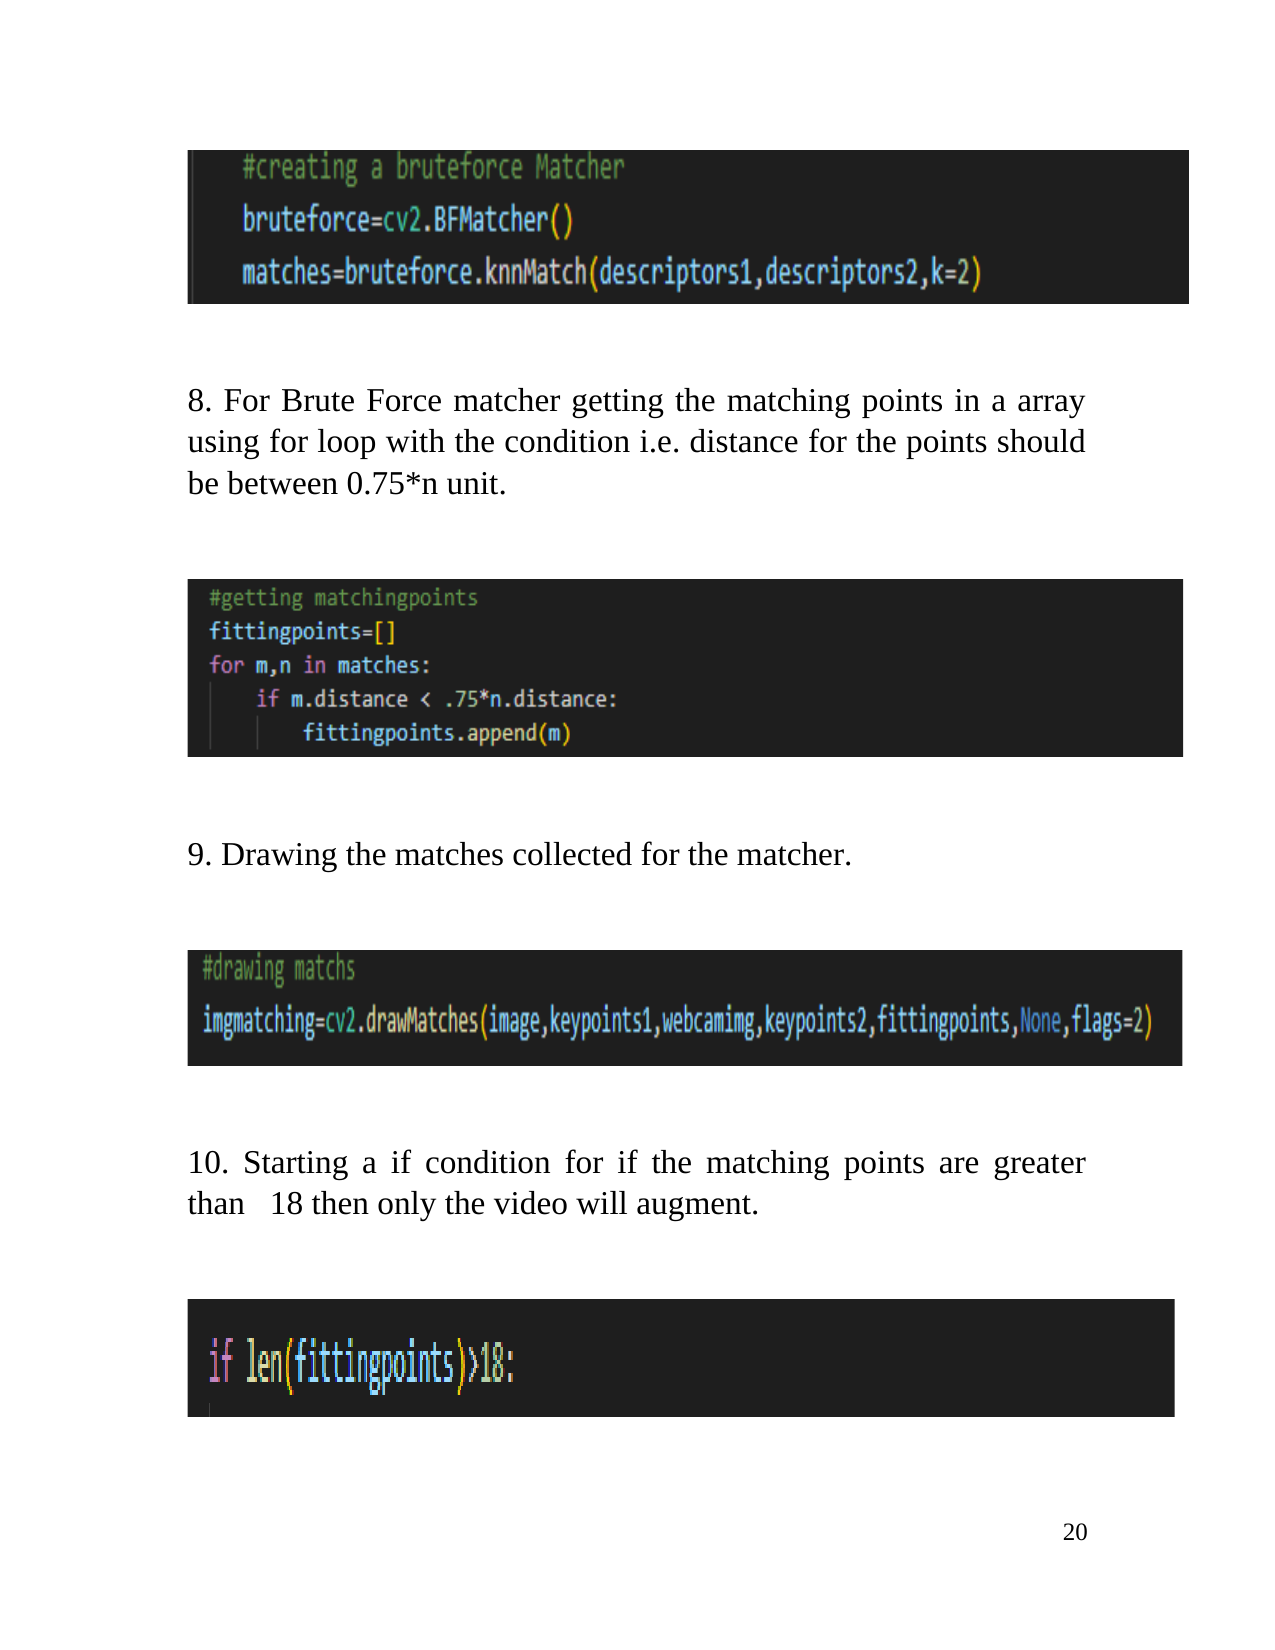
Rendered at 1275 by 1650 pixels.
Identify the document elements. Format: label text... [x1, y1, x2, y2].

text 8. For Brute Force matcher getting the matching points in a array using for loop with the condition i.e. distance for the points should be between 0.75*n unit. [187, 380, 1087, 501]
picture [187, 150, 1189, 304]
picture [187, 1299, 1175, 1417]
text 9. Drawing the matches collected for the matcher. [187, 834, 1087, 872]
picture [187, 579, 1184, 757]
text 10. Starting a if condition for if the matching points are greater than 18 then only the video will augment. [187, 1142, 1087, 1222]
picture [187, 950, 1183, 1066]
